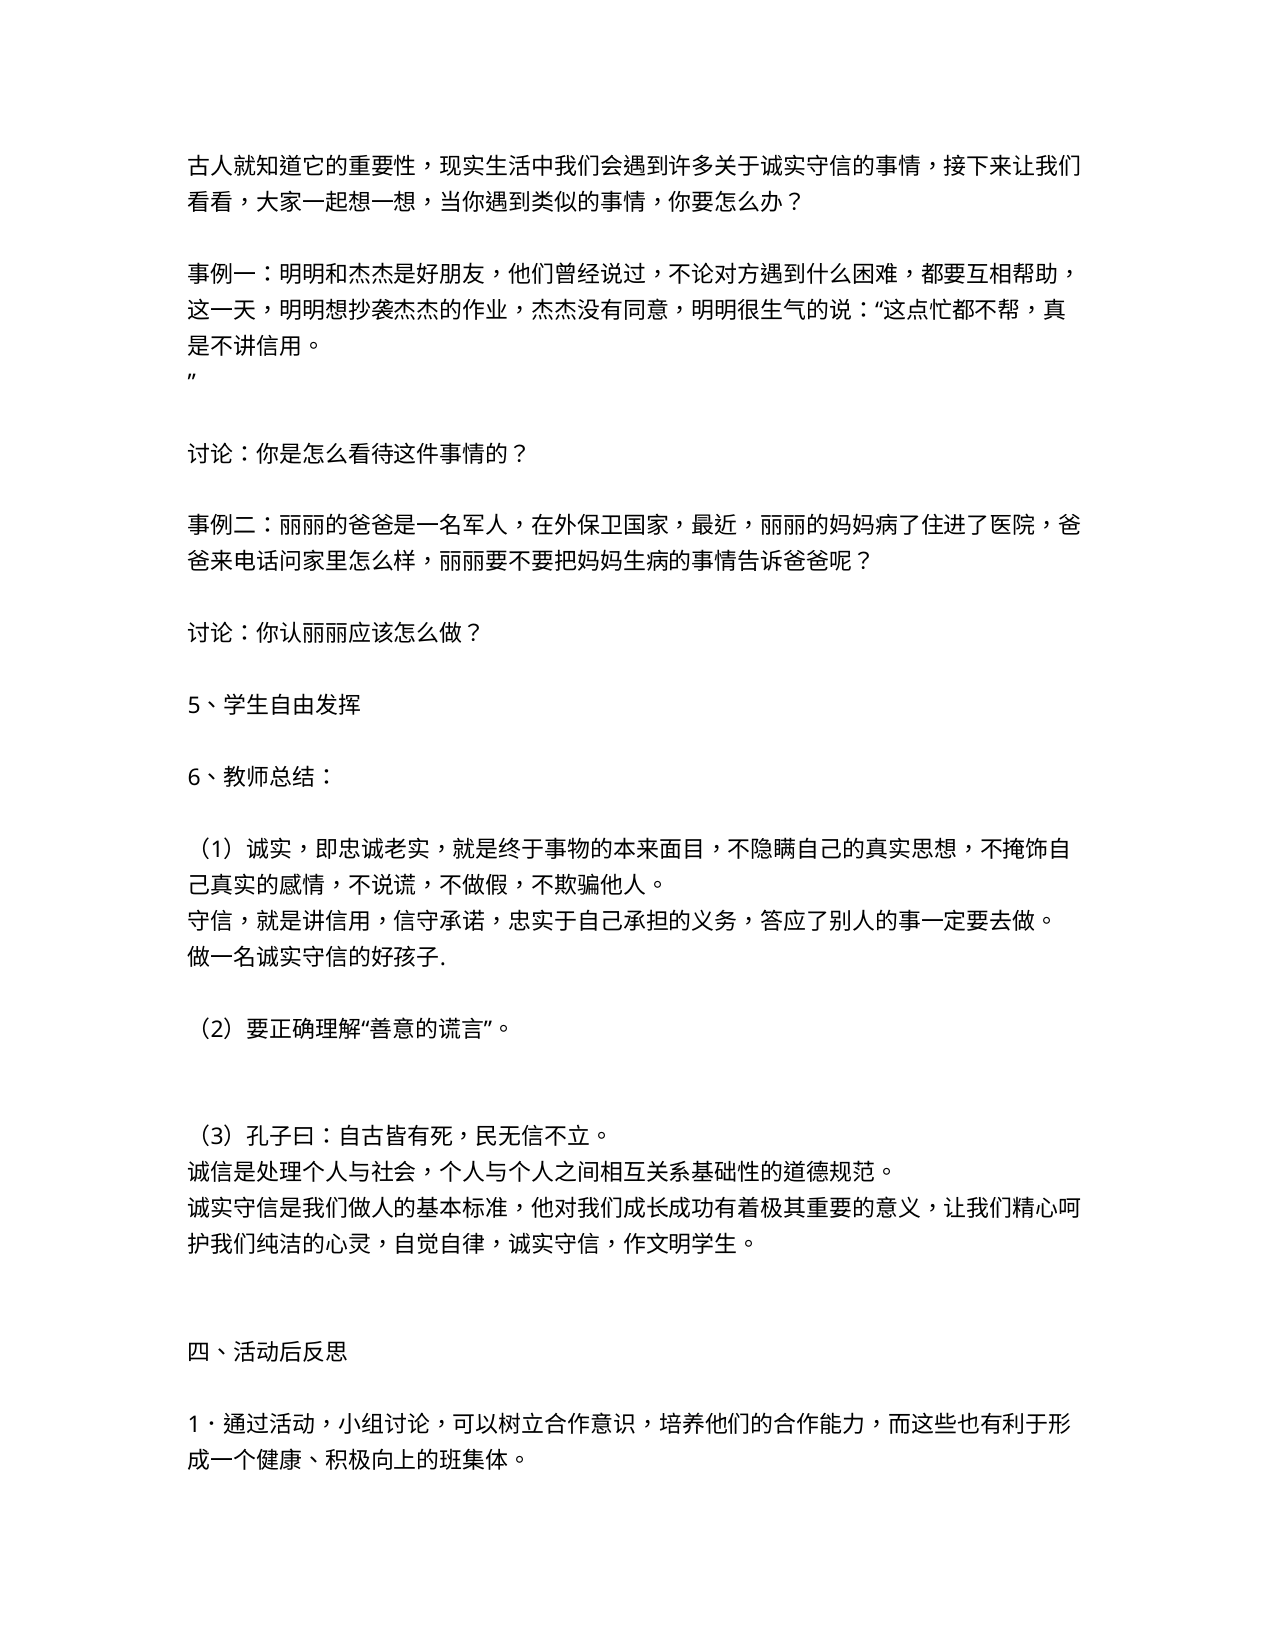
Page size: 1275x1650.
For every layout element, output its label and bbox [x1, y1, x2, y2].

text [187, 150, 1087, 1475]
